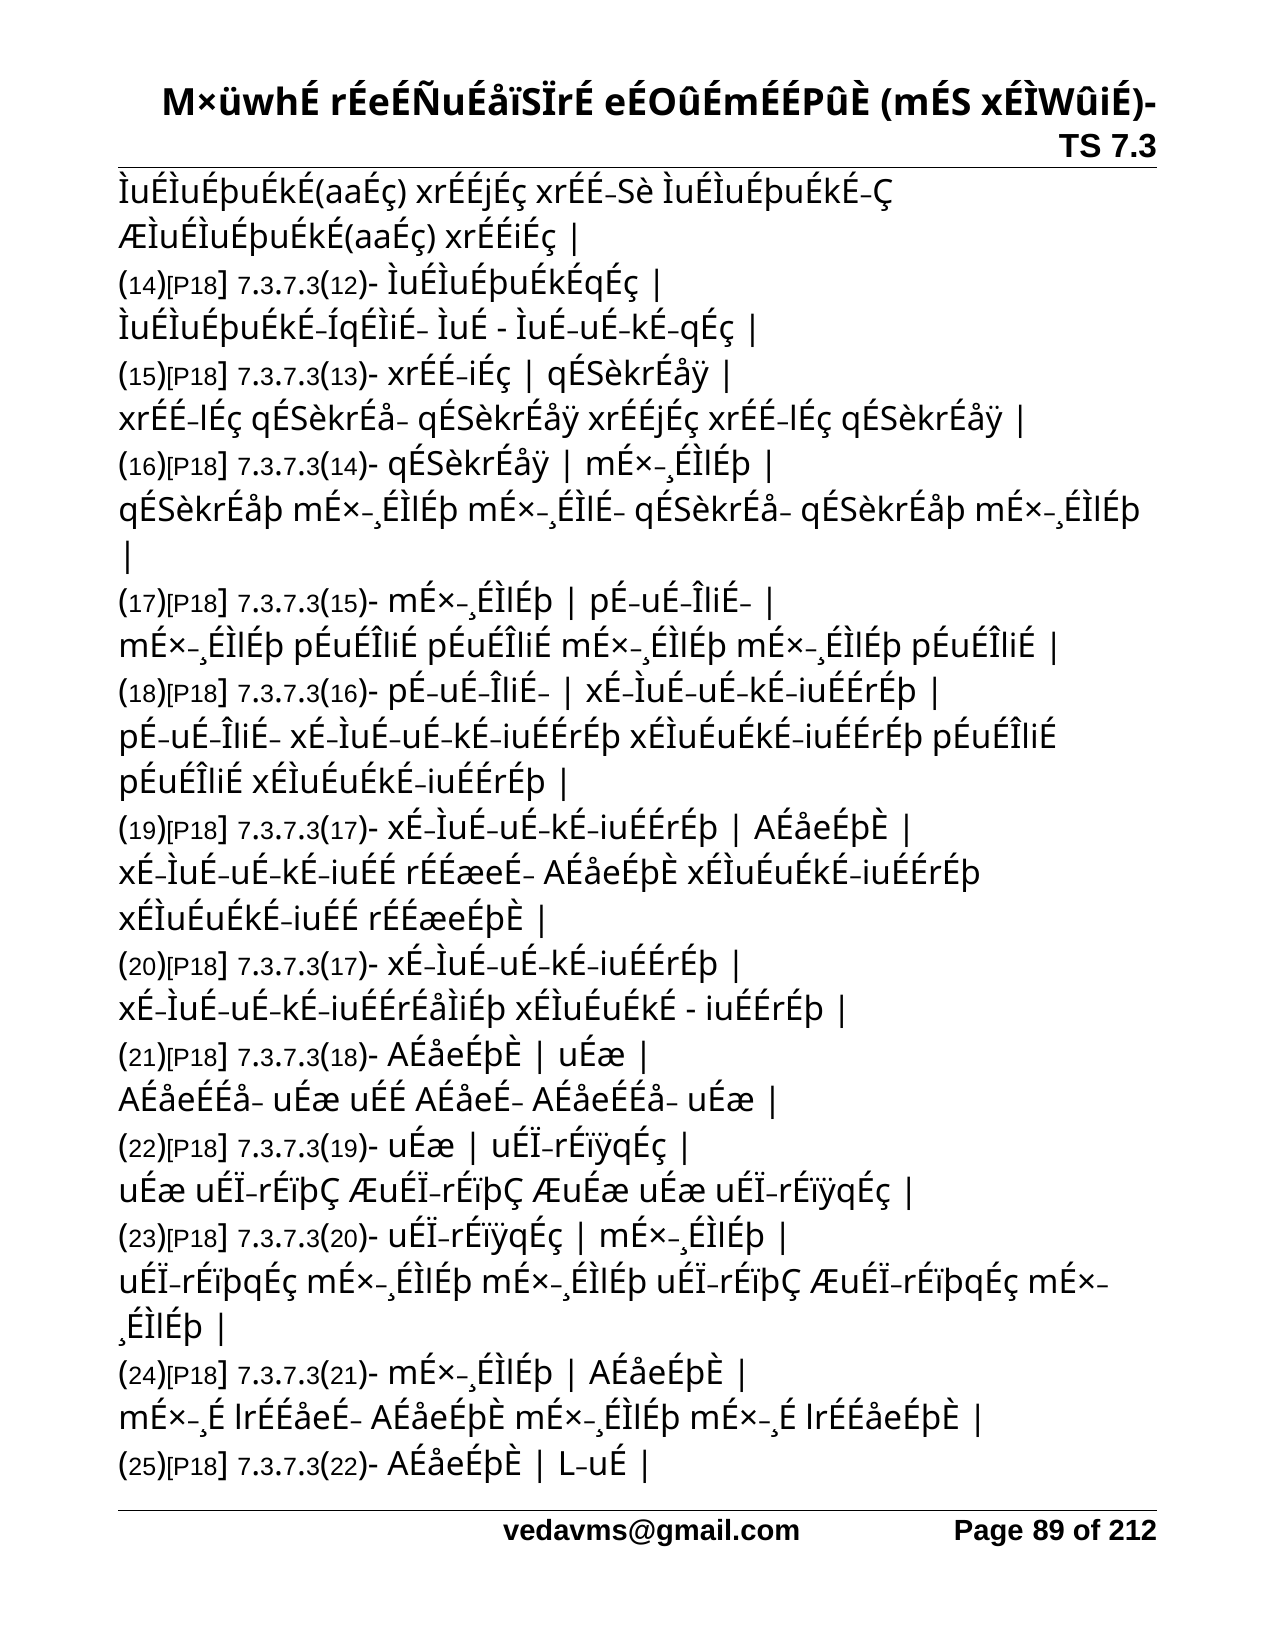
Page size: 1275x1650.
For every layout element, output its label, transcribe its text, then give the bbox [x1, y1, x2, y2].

text (16)[P18] 7.3.7.3(14)- qÉSèkrÉåÿ | mÉ×–¸ÉÌlÉþ | [118, 440, 1157, 486]
text (22)[P18] 7.3.7.3(19)- uÉæ | uÉÏ–rÉïÿqÉç | [118, 1121, 1157, 1167]
text (18)[P18] 7.3.7.3(16)- pÉ–uÉ–ÎliÉ– | xÉ–ÌuÉ–uÉ–kÉ–iuÉÉrÉþ | [118, 667, 1157, 713]
text xrÉÉ–lÉç qÉSèkrÉå– qÉSèkrÉåÿ xrÉÉjÉç xrÉÉ–lÉç qÉSèkrÉåÿ | [118, 395, 1157, 440]
text (15)[P18] 7.3.7.3(13)- xrÉÉ–iÉç | qÉSèkrÉåÿ | [118, 349, 1157, 395]
text xÉ–ÌuÉ–uÉ–kÉ–iuÉÉrÉåÌiÉþ xÉÌuÉuÉkÉ - iuÉÉrÉþ | [118, 985, 1157, 1031]
text (19)[P18] 7.3.7.3(17)- xÉ–ÌuÉ–uÉ–kÉ–iuÉÉrÉþ | AÉåeÉþÈ | [118, 803, 1157, 849]
text mÉ×–¸É lrÉÉåeÉ– AÉåeÉþÈ mÉ×–¸ÉÌlÉþ mÉ×–¸É lrÉÉåeÉþÈ | [118, 1394, 1157, 1439]
text qÉSèkrÉåþ mÉ×–¸ÉÌlÉþ mÉ×–¸ÉÌlÉ– qÉSèkrÉå– qÉSèkrÉåþ mÉ×–¸ÉÌlÉþ | [118, 486, 1157, 576]
text xÉ–ÌuÉ–uÉ–kÉ–iuÉÉ rÉÉæeÉ– AÉåeÉþÈ xÉÌuÉuÉkÉ–iuÉÉrÉþ xÉÌuÉuÉkÉ–iuÉÉ rÉÉæeÉþÈ | [118, 849, 1157, 940]
text (25)[P18] 7.3.7.3(22)- AÉåeÉþÈ | L–uÉ | [118, 1439, 1157, 1485]
text uÉæ uÉÏ–rÉïþÇ ÆuÉÏ–rÉïþÇ ÆuÉæ uÉæ uÉÏ–rÉïÿqÉç | [118, 1167, 1157, 1212]
text mÉ×–¸ÉÌlÉþ pÉuÉÎliÉ pÉuÉÎliÉ mÉ×–¸ÉÌlÉþ mÉ×–¸ÉÌlÉþ pÉuÉÎliÉ | [118, 622, 1157, 667]
text ÌuÉÌuÉþuÉkÉ–ÍqÉÌiÉ– ÌuÉ - ÌuÉ–uÉ–kÉ–qÉç | [118, 304, 1157, 349]
text (21)[P18] 7.3.7.3(18)- AÉåeÉþÈ | uÉæ | [118, 1031, 1157, 1076]
text (17)[P18] 7.3.7.3(15)- mÉ×–¸ÉÌlÉþ | pÉ–uÉ–ÎliÉ– | [118, 576, 1157, 622]
text uÉÏ–rÉïþqÉç mÉ×–¸ÉÌlÉþ mÉ×–¸ÉÌlÉþ uÉÏ–rÉïþÇ ÆuÉÏ–rÉïþqÉç mÉ×–¸ÉÌlÉþ | [118, 1258, 1157, 1348]
text pÉ–uÉ–ÎliÉ– xÉ–ÌuÉ–uÉ–kÉ–iuÉÉrÉþ xÉÌuÉuÉkÉ–iuÉÉrÉþ pÉuÉÎliÉ pÉuÉÎliÉ xÉÌuÉuÉkÉ–iuÉÉrÉþ | [118, 713, 1157, 803]
text (14)[P18] 7.3.7.3(12)- ÌuÉÌuÉþuÉkÉqÉç | [118, 258, 1157, 304]
text (23)[P18] 7.3.7.3(20)- uÉÏ–rÉïÿqÉç | mÉ×–¸ÉÌlÉþ | [118, 1212, 1157, 1258]
text ÌuÉÌuÉþuÉkÉ(aaÉç) xrÉÉjÉç xrÉÉ–Sè ÌuÉÌuÉþuÉkÉ–Ç ÆÌuÉÌuÉþuÉkÉ(aaÉç) xrÉÉiÉç | [118, 168, 1157, 258]
text AÉåeÉÉå– uÉæ uÉÉ AÉåeÉ– AÉåeÉÉå– uÉæ | [118, 1076, 1157, 1121]
text (24)[P18] 7.3.7.3(21)- mÉ×–¸ÉÌlÉþ | AÉåeÉþÈ | [118, 1348, 1157, 1394]
text (20)[P18] 7.3.7.3(17)- xÉ–ÌuÉ–uÉ–kÉ–iuÉÉrÉþ | [118, 940, 1157, 985]
